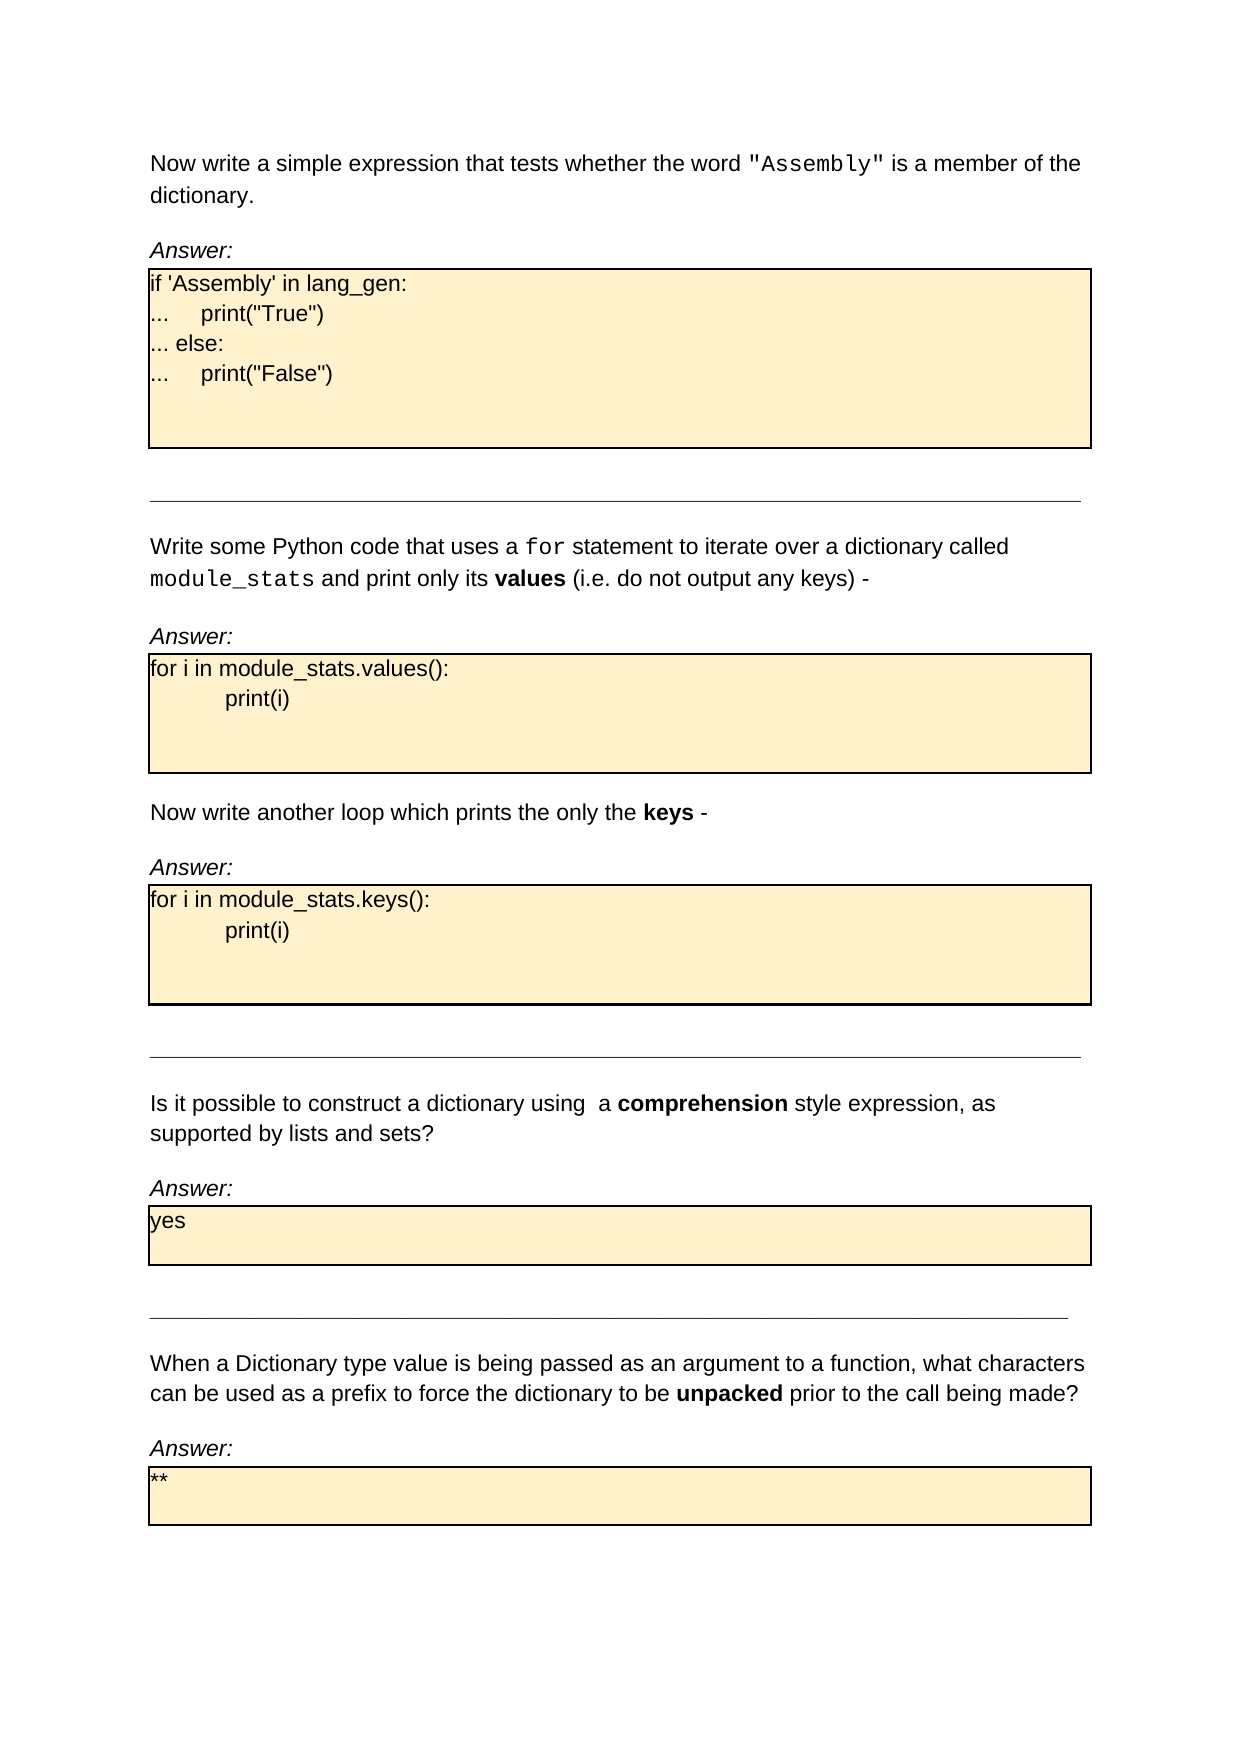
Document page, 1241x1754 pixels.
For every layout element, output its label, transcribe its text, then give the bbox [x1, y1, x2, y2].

text ... else: [150, 328, 1090, 356]
text print(i) [150, 683, 1090, 712]
text for i in module_stats.keys(): [150, 886, 1090, 913]
text _________________________________________________________________________ [150, 1034, 1090, 1061]
text _________________________________________________________________________ [150, 478, 1090, 504]
text for i in module_stats.values(): [150, 655, 1090, 682]
text Now write a simple expression that tests whether the word "Assembly" is a member of the dictionary. [150, 150, 1090, 208]
text Answer: [150, 237, 1090, 264]
text print(i) [150, 914, 1090, 943]
text Answer: [150, 623, 1090, 649]
text Answer: [150, 1435, 1090, 1462]
text if 'Assembly' in lang_gen: [150, 270, 1090, 296]
text ... print("False") [150, 358, 1090, 387]
text yes [150, 1207, 1090, 1234]
text ________________________________________________________________________ [150, 1295, 1090, 1321]
text Is it possible to construct a dictionary using a comprehension style expression, as supported by lists and sets? [150, 1089, 1090, 1146]
text ... print("True") [150, 298, 1090, 326]
text Answer: [150, 1175, 1090, 1201]
text Write some Python code that uses a for statement to iterate over a dictionary called module_stats and print only its values (i.e. do not output any keys) - [150, 533, 1090, 594]
text Now write another loop which prints the only the keys - [150, 799, 1090, 825]
text ** [150, 1468, 1090, 1494]
text Answer: [150, 854, 1090, 881]
text When a Dictionary type value is being passed as an argument to a function, what characters can be used as a prefix to force the dictionary to be unpacked prior to the call being made? [150, 1350, 1090, 1407]
